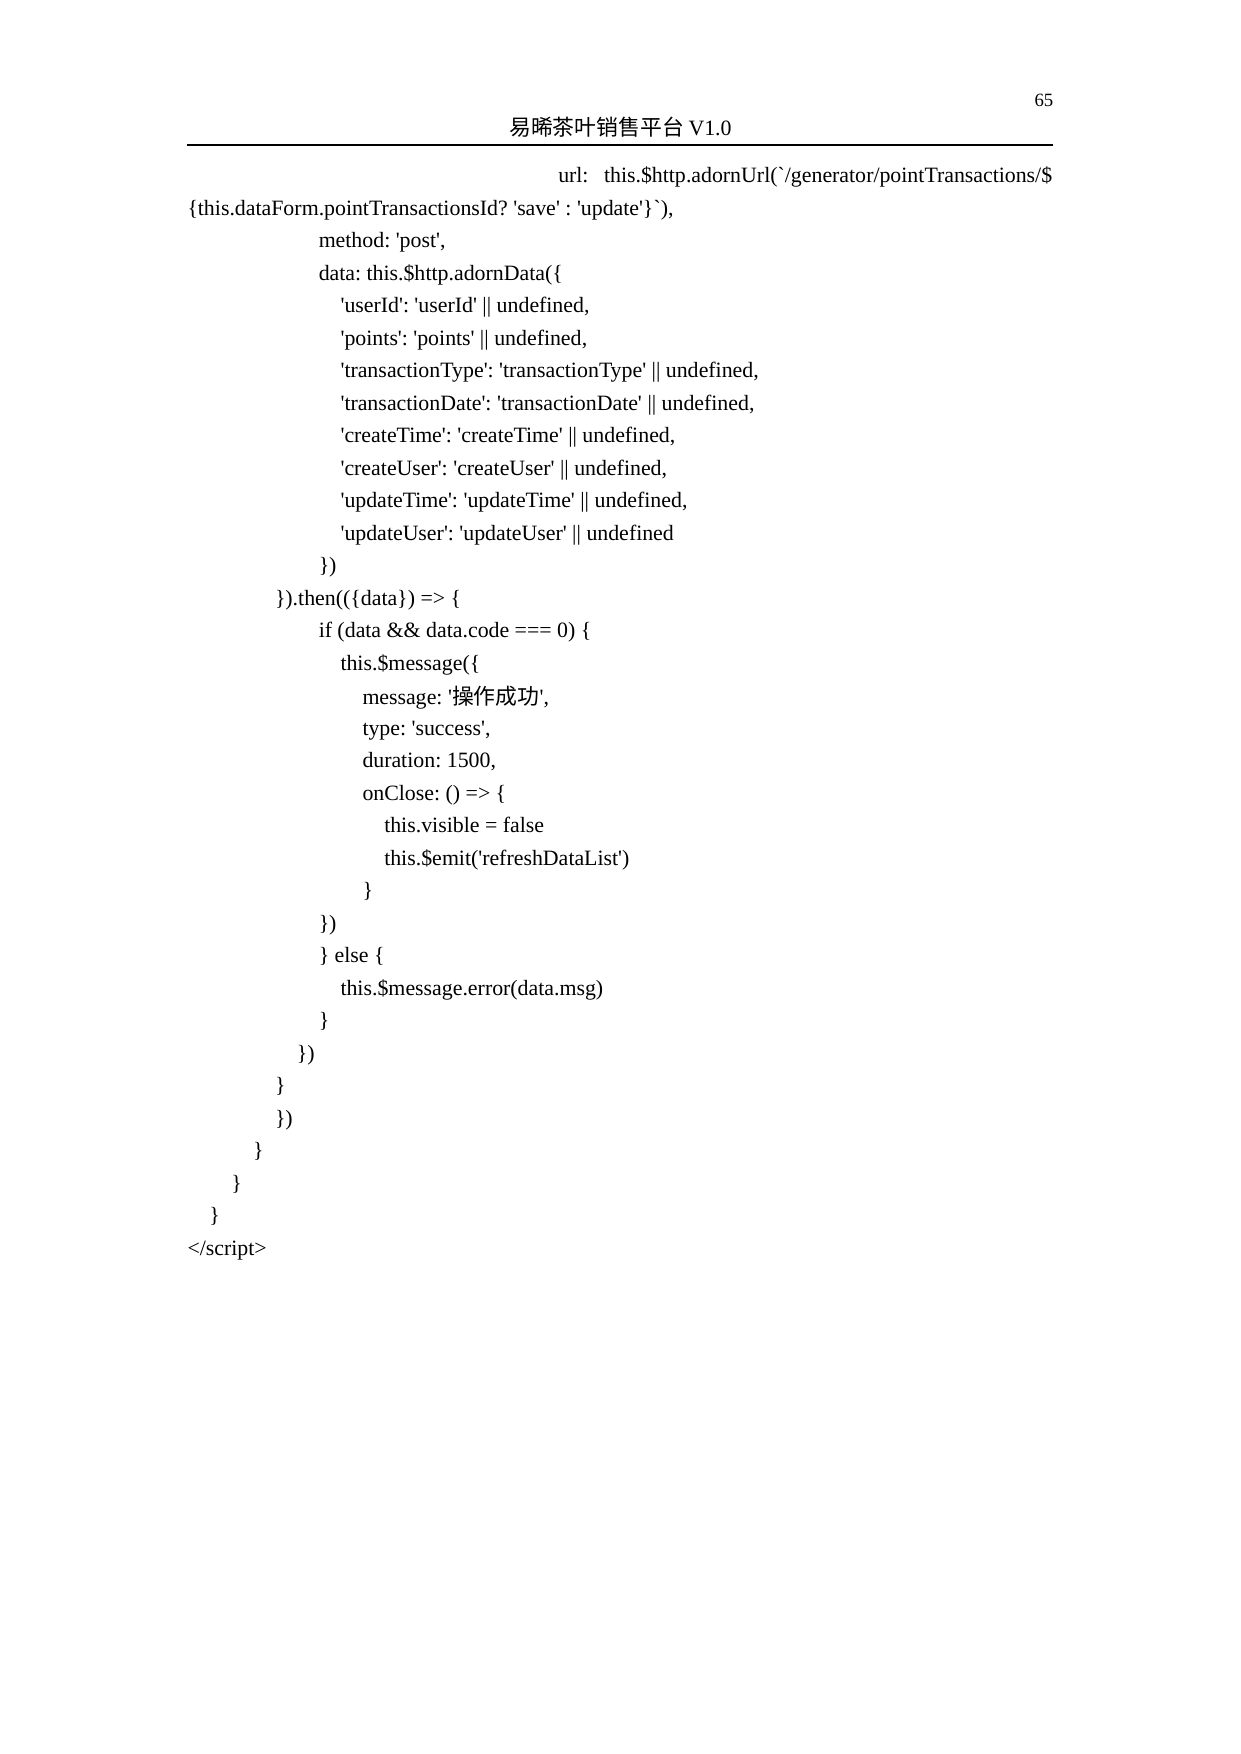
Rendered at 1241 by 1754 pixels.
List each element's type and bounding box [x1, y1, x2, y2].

text [187, 159, 1053, 1264]
